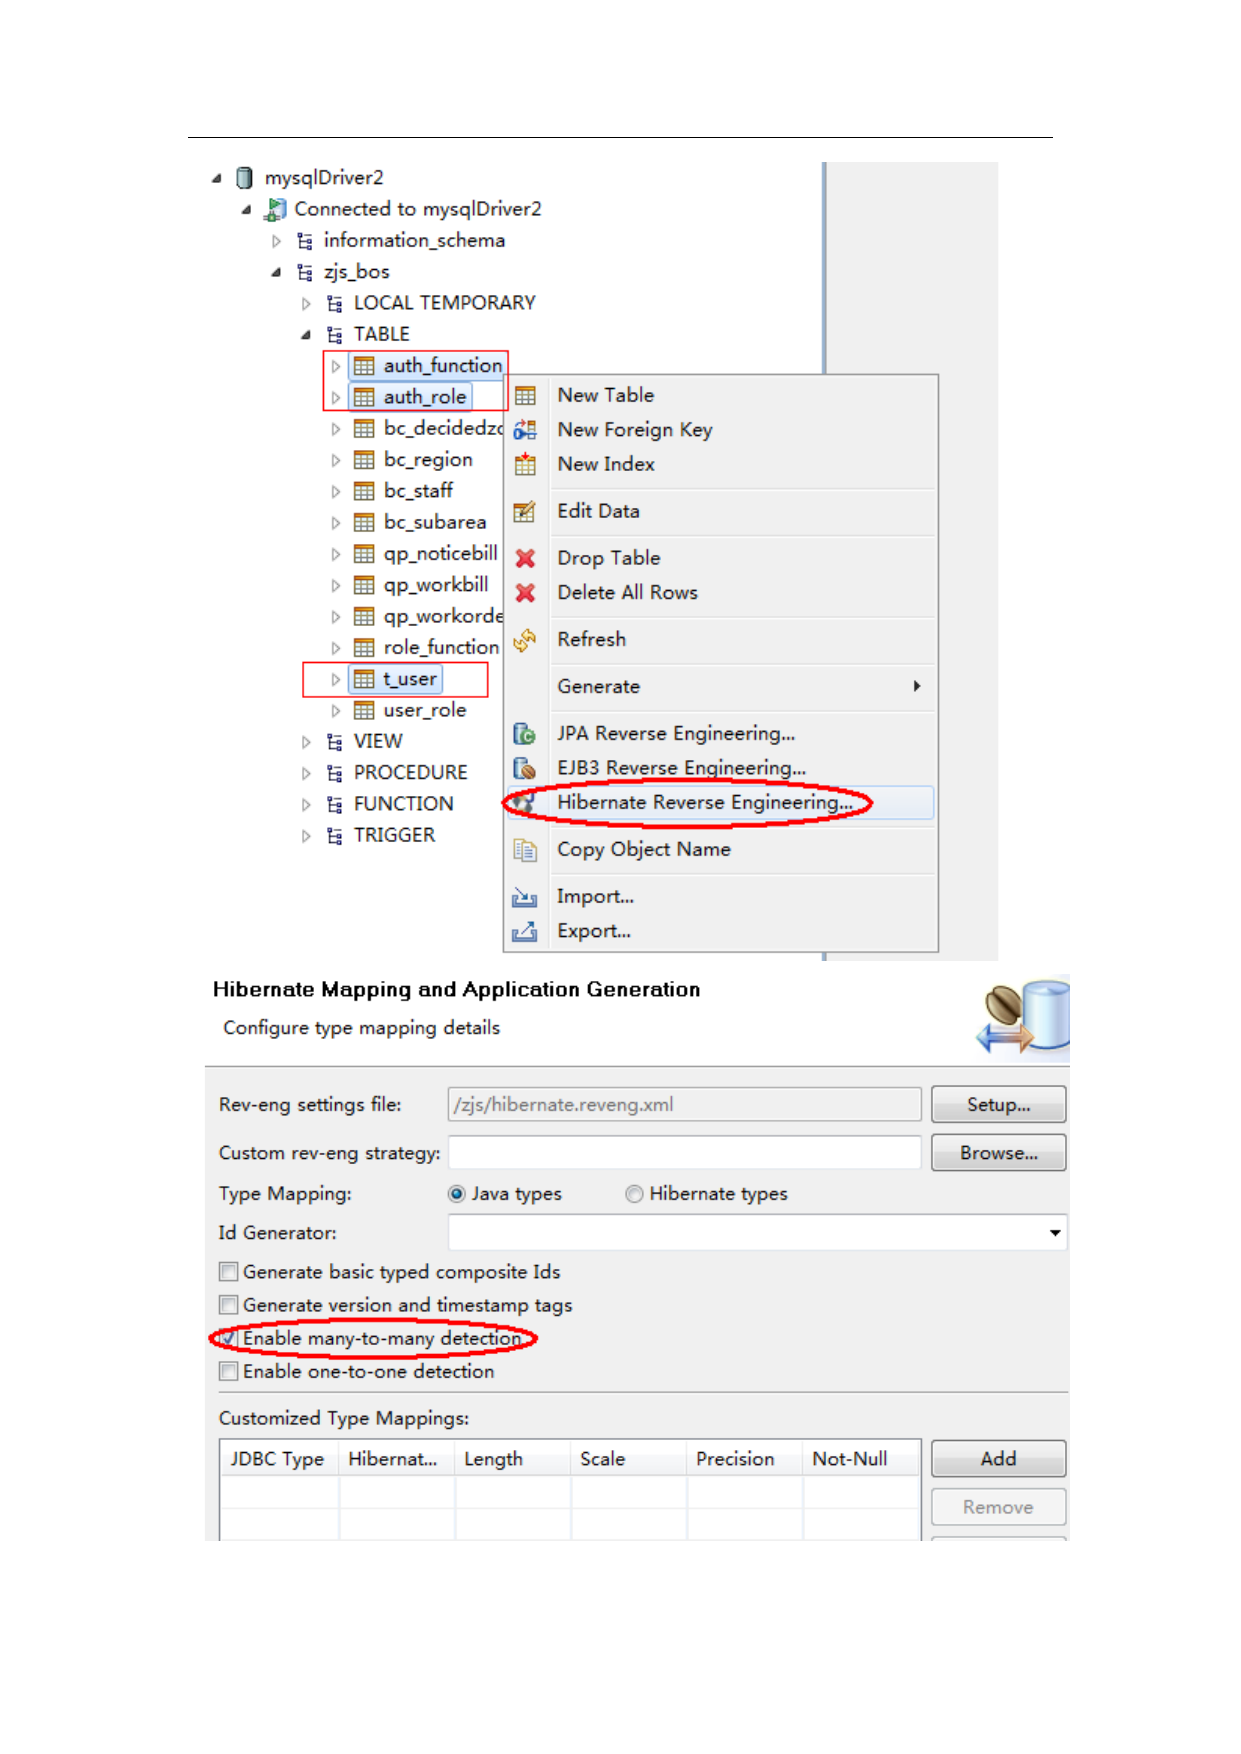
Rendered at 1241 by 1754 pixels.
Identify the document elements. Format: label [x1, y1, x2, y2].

picture [204, 162, 999, 961]
picture [204, 974, 1070, 1541]
